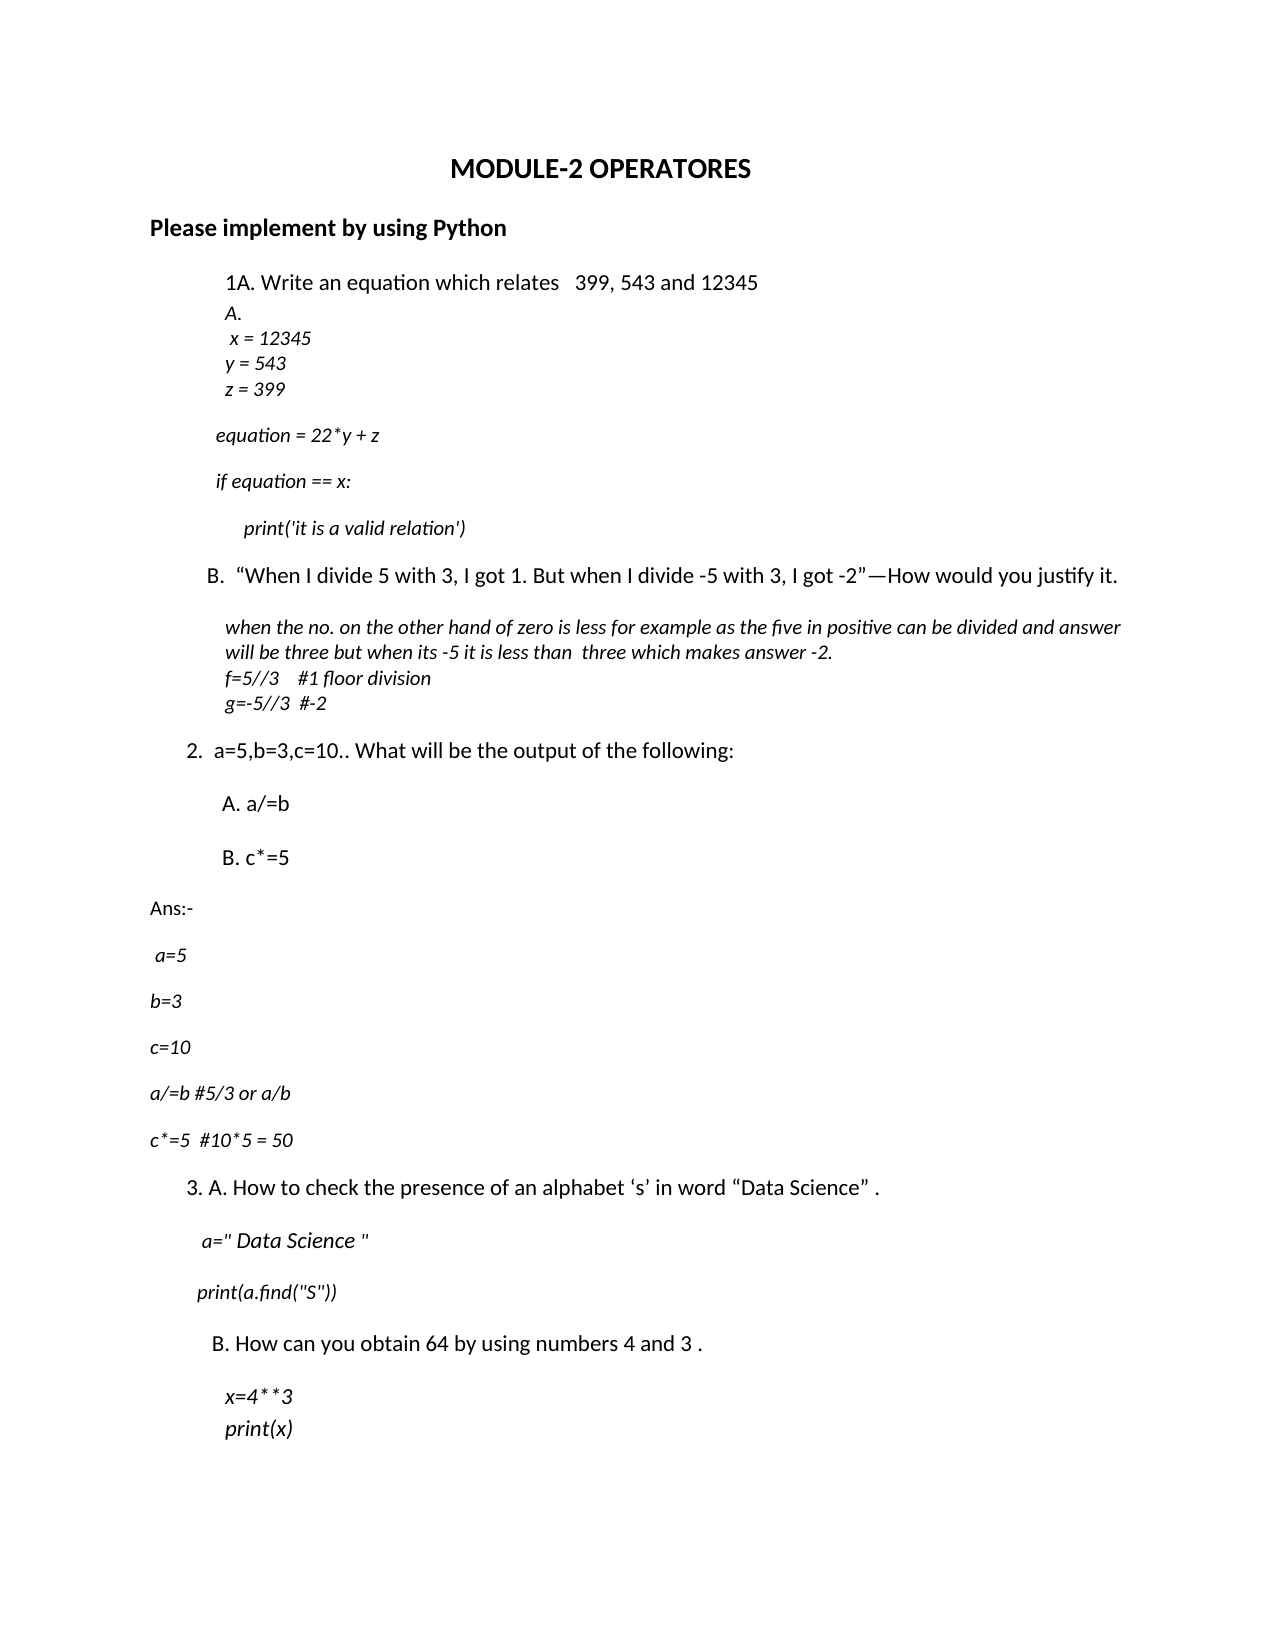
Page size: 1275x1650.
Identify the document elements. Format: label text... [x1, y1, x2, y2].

list f=5//3 #1 floor division [225, 665, 1125, 690]
list A. [225, 300, 1125, 325]
text print('it is a valid relation') [150, 515, 1125, 540]
text equation = 22*y + z [150, 422, 1125, 448]
text a=5 [150, 942, 1125, 967]
text B. c*=5 [150, 843, 1125, 871]
text if equation == x: [150, 468, 1125, 494]
text a/=b #5/3 or a/b [150, 1081, 1125, 1106]
text 3. A. How to check the presence of an alphabet ‘s’ in word “Data Science” . [150, 1173, 1125, 1201]
text a=" Data Science " [150, 1226, 1125, 1254]
text b=3 [150, 988, 1125, 1013]
list 1A. Write an equation which relates 399, 543 and 12345 [225, 268, 1125, 296]
text c=10 [150, 1034, 1125, 1060]
list x = 12345 [225, 325, 1125, 351]
list print(x) [225, 1414, 1125, 1442]
text c*=5 #10*5 = 50 [150, 1127, 1125, 1152]
text Please implement by using Python [150, 212, 1125, 242]
text print(a.find("S")) [150, 1279, 1125, 1304]
text MODULE-2 OPERATORES [375, 150, 1125, 186]
list y = 543 [225, 351, 1125, 376]
text Ans:- [150, 896, 1125, 921]
text 2. a=5,b=3,c=10.. What will be the output of the following: [150, 737, 1125, 764]
list g=-5//3 #-2 [225, 690, 1125, 716]
list z = 399 [225, 376, 1125, 401]
text A. a/=b [150, 789, 1125, 818]
text B. How can you obtain 64 by using numbers 4 and 3 . [150, 1329, 1125, 1357]
list when the no. on the other hand of zero is less for example as the five in positive can be divided and answer will be three but when its -5 it is less than three which makes answer -2. [225, 614, 1125, 665]
list x=4**3 [225, 1382, 1125, 1410]
text B. “When I divide 5 with 3, I got 1. But when I divide -5 with 3, I got -2”—How would you justify it. [150, 561, 1125, 589]
